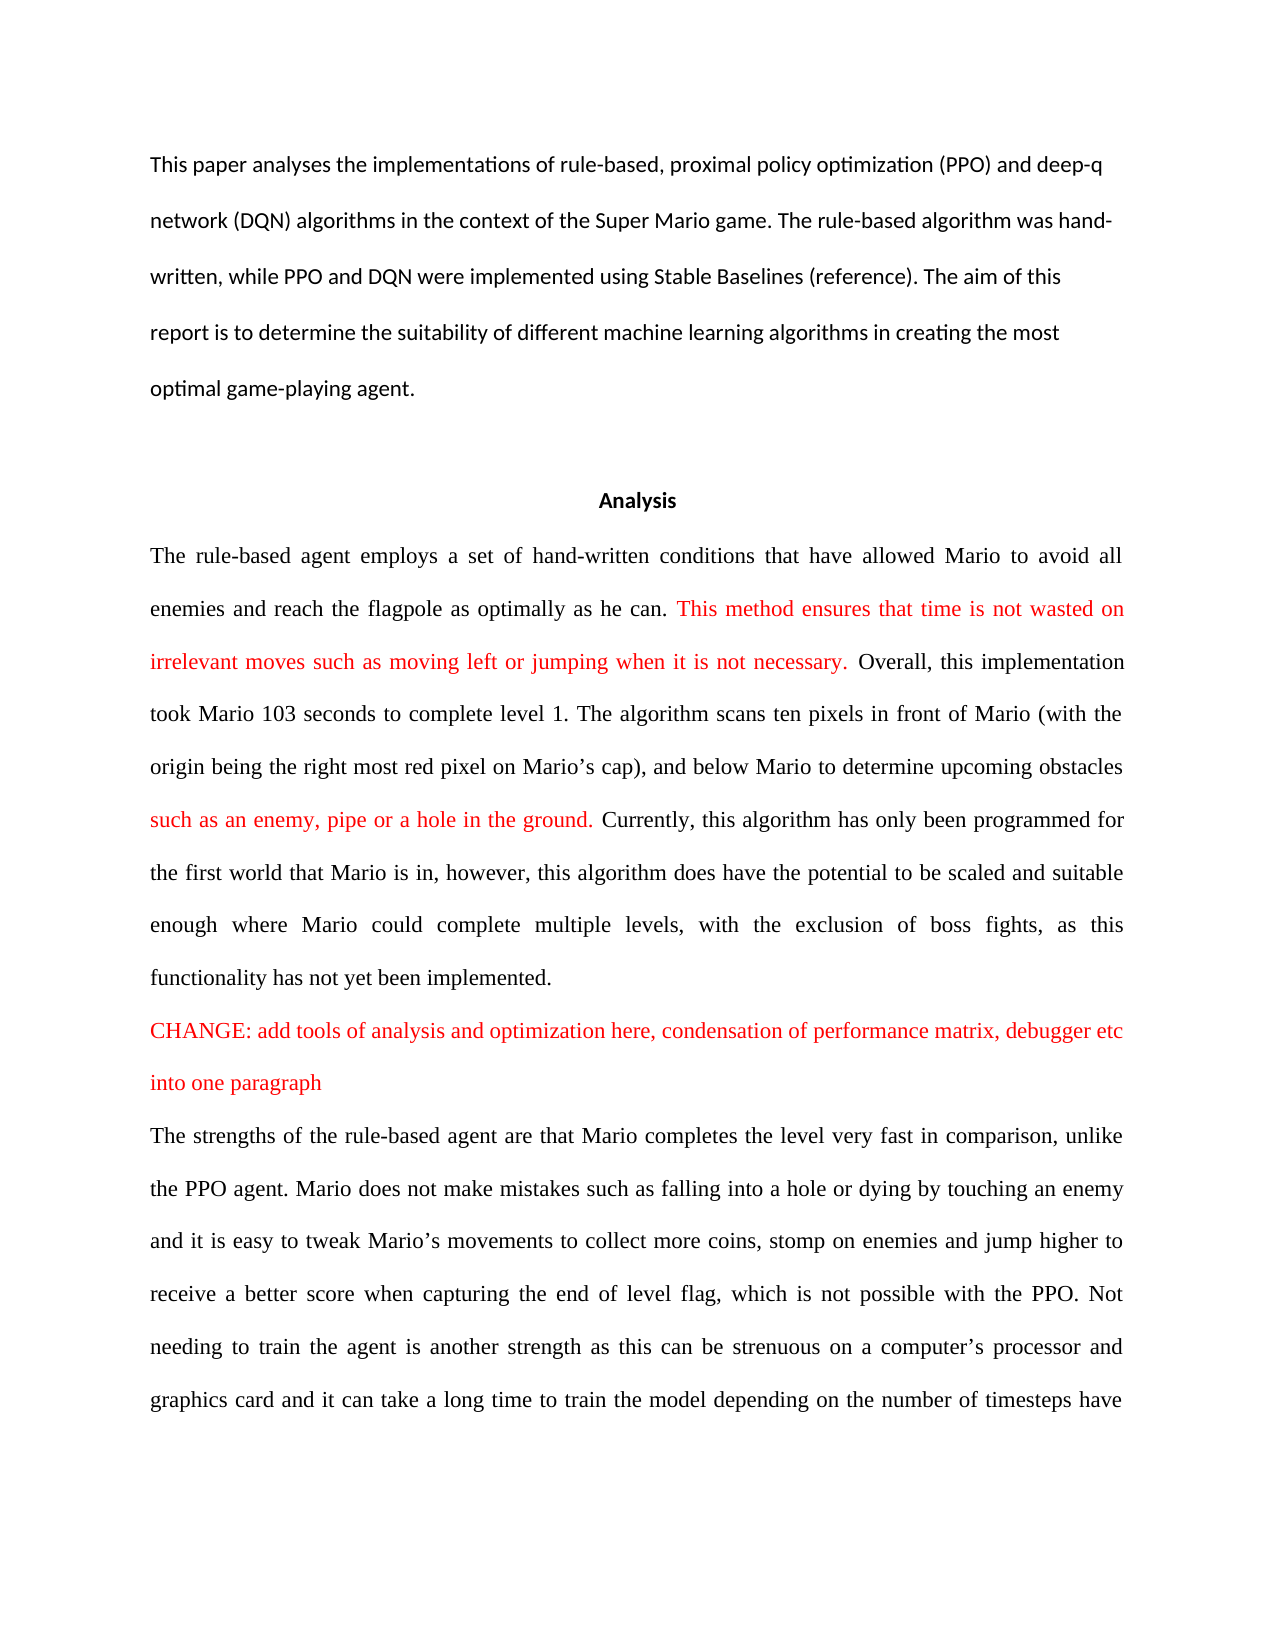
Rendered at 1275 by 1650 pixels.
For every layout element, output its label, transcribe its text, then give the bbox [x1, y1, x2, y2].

text The rule-based agent employs a set of hand-written conditions that have allowed Mario to avoid all enemies and reach the flagpole as optimally as he can. This method ensures that time is not wasted on irrelevant moves such as moving left or jumping when it is not necessary. Overall, this implementation took Mario 103 seconds to complete level 1. The algorithm scans ten pixels in front of Mario (with the origin being the right most red pixel on Mario’s cap), and below Mario to determine upcoming obstacles such as an enemy, pipe or a hole in the ground. Currently, this algorithm has only been programmed for the first world that Mario is in, however, this algorithm does have the potential to be scaled and suitable enough where Mario could complete multiple levels, with the exclusion of boss fights, as this functionality has not yet been implemented. [150, 542, 1125, 990]
subtitle Analysis [150, 486, 1125, 514]
text This paper analyses the implementations of rule-based, proximal policy optimization (PPO) and deep-q network (DQN) algorithms in the context of the Super Mario game. The rule-based algorithm was hand-written, while PPO and DQN were implemented using Stable Baselines (reference). The aim of this report is to determine the suitability of different machine learning algorithms in creating the most optimal game-playing agent. [150, 150, 1125, 402]
text CHANGE: add tools of analysis and optimization here, condensation of performance matrix, debugger etc into one paragraph [150, 1017, 1125, 1096]
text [150, 1122, 1125, 1412]
